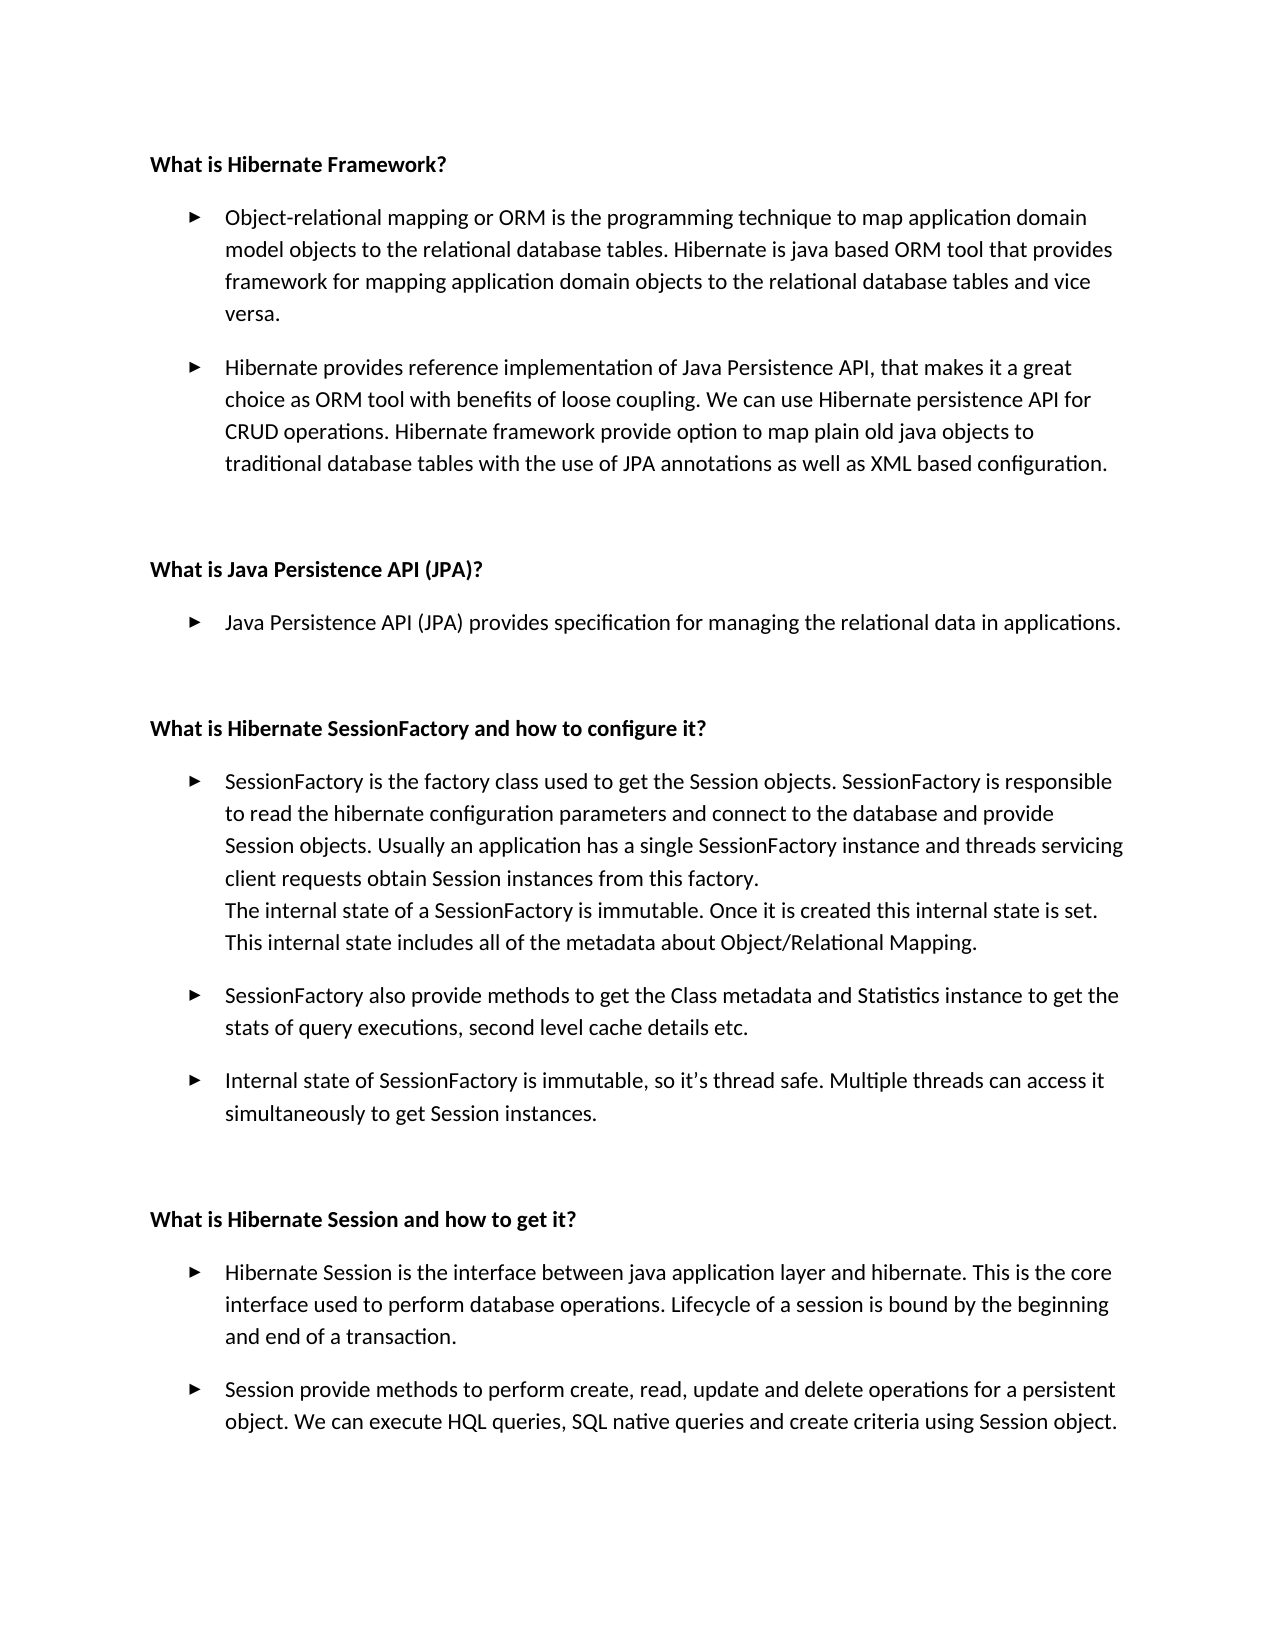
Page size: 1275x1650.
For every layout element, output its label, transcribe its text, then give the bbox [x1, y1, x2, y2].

list Java Persistence API (JPA) provides specification for managing the relational data in applications. [187, 608, 1125, 636]
list Internal state of SessionFactory is immutable, so it’s thread safe. Multiple threads can access it simultaneously to get Session instances. [187, 1066, 1125, 1127]
text What is Hibernate SessionFactory and how to configure it? [150, 714, 1125, 742]
list Session provide methods to perform create, read, update and delete operations for a persistent object. We can execute HQL queries, SQL native queries and create criteria using Session object. [187, 1375, 1125, 1435]
list Hibernate Session is the interface between java application layer and hibernate. This is the core interface used to perform database operations. Lifecycle of a session is bound by the beginning and end of a transaction. [187, 1258, 1125, 1350]
list SessionFactory is the factory class used to get the Session objects. SessionFactory is responsible to read the hibernate configuration parameters and connect to the database and provide Session objects. Usually an application has a single SessionFactory instance and threads servicing client requests obtain Session instances from this factory. The internal state of a SessionFactory is immutable. Once it is created this internal state is set. This internal state includes all of the metadata about Object/Relational Mapping. [187, 767, 1125, 956]
text What is Hibernate Session and how to get it? [150, 1205, 1125, 1233]
text What is Hibernate Framework? [150, 150, 1125, 178]
list SessionFactory also provide methods to get the Class metadata and Statistics instance to get the stats of query executions, second level cache details etc. [187, 981, 1125, 1041]
text What is Java Persistence API (JPA)? [150, 555, 1125, 583]
list Object-relational mapping or ORM is the programming technique to map application domain model objects to the relational database tables. Hibernate is java based ORM tool that provides framework for mapping application domain objects to the relational database tables and vice versa. [187, 203, 1125, 328]
list Hibernate provides reference implementation of Java Persistence API, that makes it a great choice as ORM tool with benefits of loose coupling. We can use Hibernate persistence API for CRUD operations. Hibernate framework provide option to map plain old java objects to traditional database tables with the use of JPA annotations as well as XML based configuration. [187, 353, 1125, 477]
